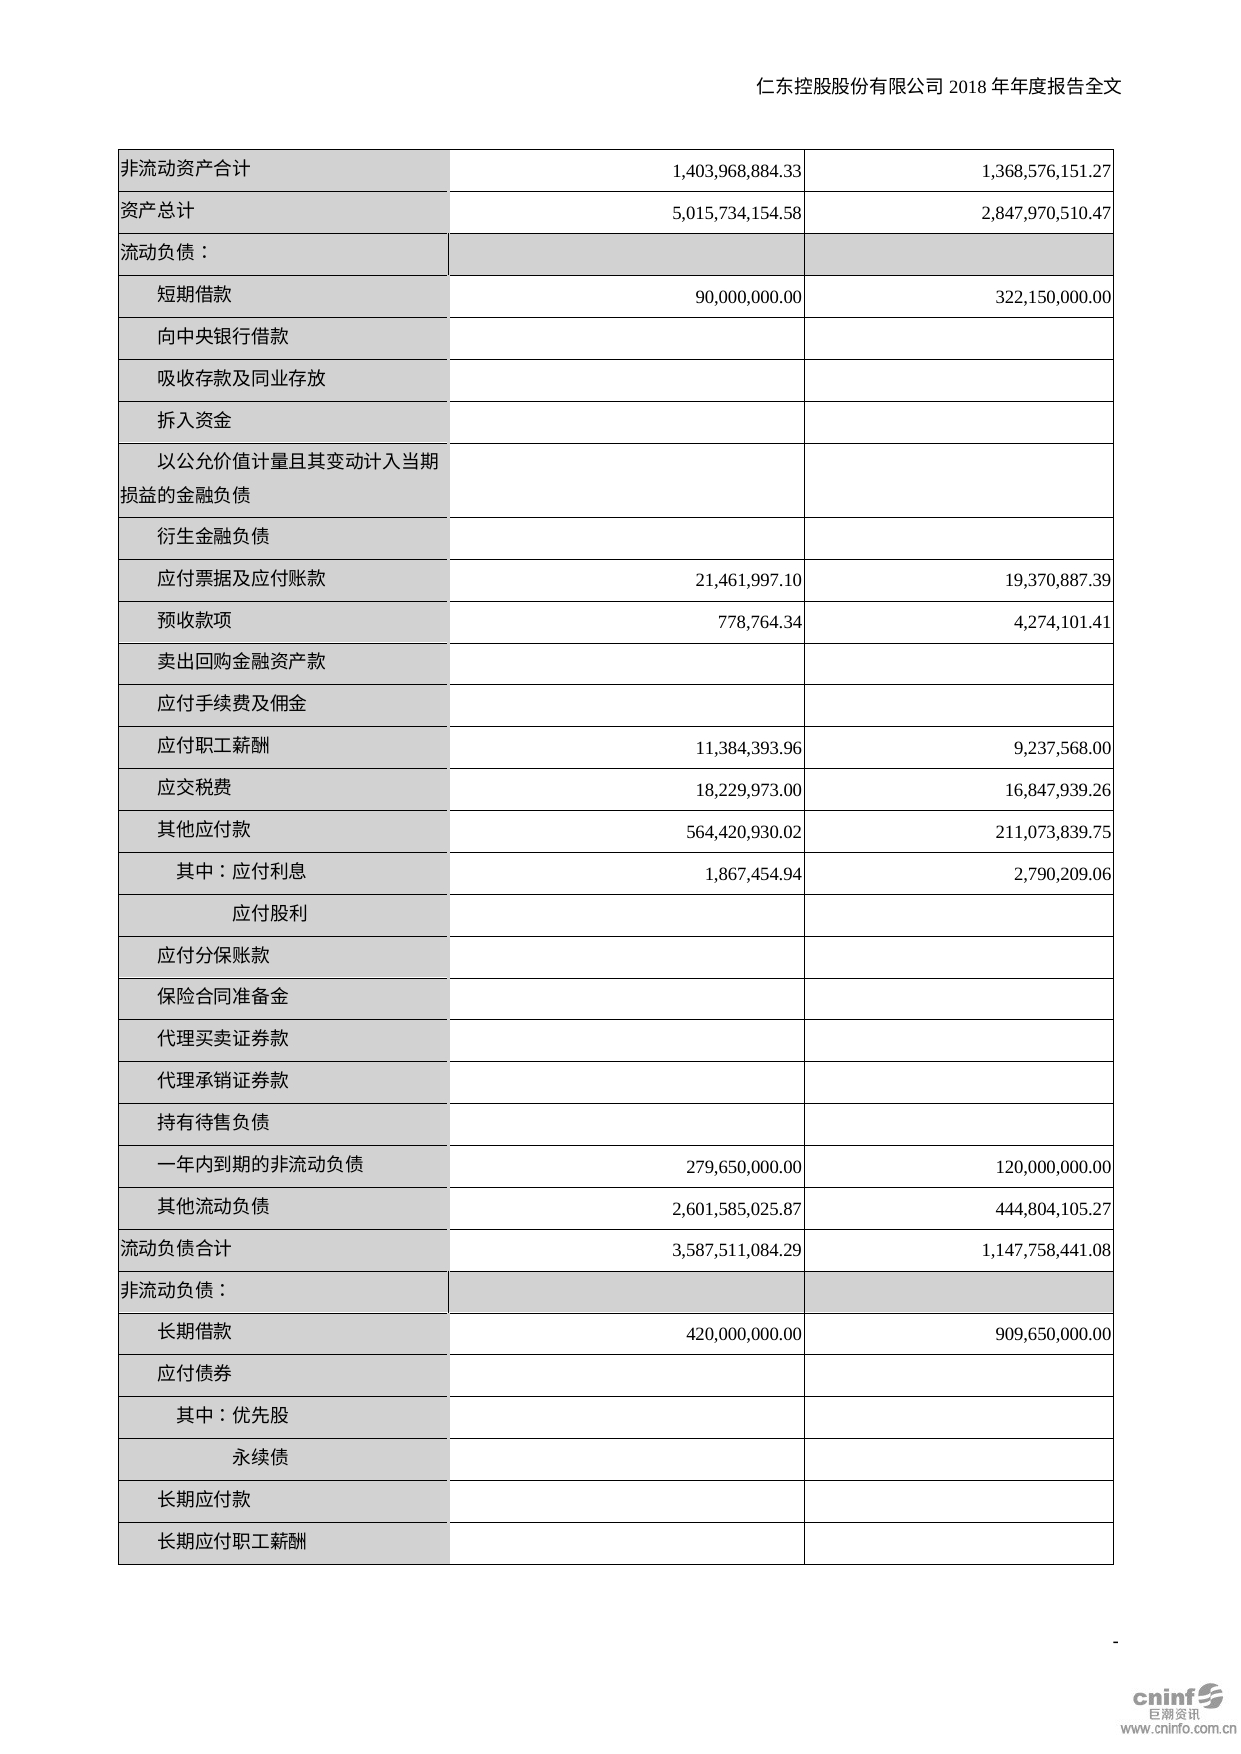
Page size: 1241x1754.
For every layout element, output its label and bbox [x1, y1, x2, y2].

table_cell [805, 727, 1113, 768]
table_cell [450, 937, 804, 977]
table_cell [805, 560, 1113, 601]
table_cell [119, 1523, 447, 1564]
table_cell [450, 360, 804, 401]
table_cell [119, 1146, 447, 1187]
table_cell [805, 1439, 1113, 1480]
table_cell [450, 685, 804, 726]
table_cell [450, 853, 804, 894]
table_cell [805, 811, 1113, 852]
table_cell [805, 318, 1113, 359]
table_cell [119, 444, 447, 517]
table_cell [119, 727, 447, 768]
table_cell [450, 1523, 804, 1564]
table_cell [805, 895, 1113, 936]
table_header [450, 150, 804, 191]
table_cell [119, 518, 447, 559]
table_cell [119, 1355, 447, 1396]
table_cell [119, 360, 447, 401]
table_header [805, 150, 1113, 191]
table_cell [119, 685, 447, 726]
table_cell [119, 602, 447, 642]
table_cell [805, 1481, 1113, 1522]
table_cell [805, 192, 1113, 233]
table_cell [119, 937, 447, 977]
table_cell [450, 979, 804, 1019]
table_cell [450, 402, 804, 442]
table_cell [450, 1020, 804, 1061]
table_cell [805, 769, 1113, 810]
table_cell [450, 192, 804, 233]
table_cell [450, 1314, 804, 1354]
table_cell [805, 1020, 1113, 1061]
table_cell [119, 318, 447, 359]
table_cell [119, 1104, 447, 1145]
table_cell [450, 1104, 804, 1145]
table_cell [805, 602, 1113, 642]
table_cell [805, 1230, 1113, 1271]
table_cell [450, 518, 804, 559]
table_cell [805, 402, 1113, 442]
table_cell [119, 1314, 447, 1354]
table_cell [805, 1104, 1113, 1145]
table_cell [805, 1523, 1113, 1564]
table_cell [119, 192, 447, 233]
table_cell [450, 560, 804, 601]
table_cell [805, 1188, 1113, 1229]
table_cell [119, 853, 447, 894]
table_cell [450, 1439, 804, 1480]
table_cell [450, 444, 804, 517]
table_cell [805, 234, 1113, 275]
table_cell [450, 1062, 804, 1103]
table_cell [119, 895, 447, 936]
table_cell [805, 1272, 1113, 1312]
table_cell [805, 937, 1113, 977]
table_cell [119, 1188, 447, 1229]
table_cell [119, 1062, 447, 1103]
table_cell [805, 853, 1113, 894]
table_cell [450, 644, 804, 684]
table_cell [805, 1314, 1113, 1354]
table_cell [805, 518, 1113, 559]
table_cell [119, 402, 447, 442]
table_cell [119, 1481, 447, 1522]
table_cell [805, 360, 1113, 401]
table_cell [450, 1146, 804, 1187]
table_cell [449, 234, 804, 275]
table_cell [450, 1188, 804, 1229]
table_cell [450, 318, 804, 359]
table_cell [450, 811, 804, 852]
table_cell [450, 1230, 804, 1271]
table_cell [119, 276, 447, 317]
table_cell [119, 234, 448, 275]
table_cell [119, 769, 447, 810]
picture [1115, 1680, 1240, 1737]
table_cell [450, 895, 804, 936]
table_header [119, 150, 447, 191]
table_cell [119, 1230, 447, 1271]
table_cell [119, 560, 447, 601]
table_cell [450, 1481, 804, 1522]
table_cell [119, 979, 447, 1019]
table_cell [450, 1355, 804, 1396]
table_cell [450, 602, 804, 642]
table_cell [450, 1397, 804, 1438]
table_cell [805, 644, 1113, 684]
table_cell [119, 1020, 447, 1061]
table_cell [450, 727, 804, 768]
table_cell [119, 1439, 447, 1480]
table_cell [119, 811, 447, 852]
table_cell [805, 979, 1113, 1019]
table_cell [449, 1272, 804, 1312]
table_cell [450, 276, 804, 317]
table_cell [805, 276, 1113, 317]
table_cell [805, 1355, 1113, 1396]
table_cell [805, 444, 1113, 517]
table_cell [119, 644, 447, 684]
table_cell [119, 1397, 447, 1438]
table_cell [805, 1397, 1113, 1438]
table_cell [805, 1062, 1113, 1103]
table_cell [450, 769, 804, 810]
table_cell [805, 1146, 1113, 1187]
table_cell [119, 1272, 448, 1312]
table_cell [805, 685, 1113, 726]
